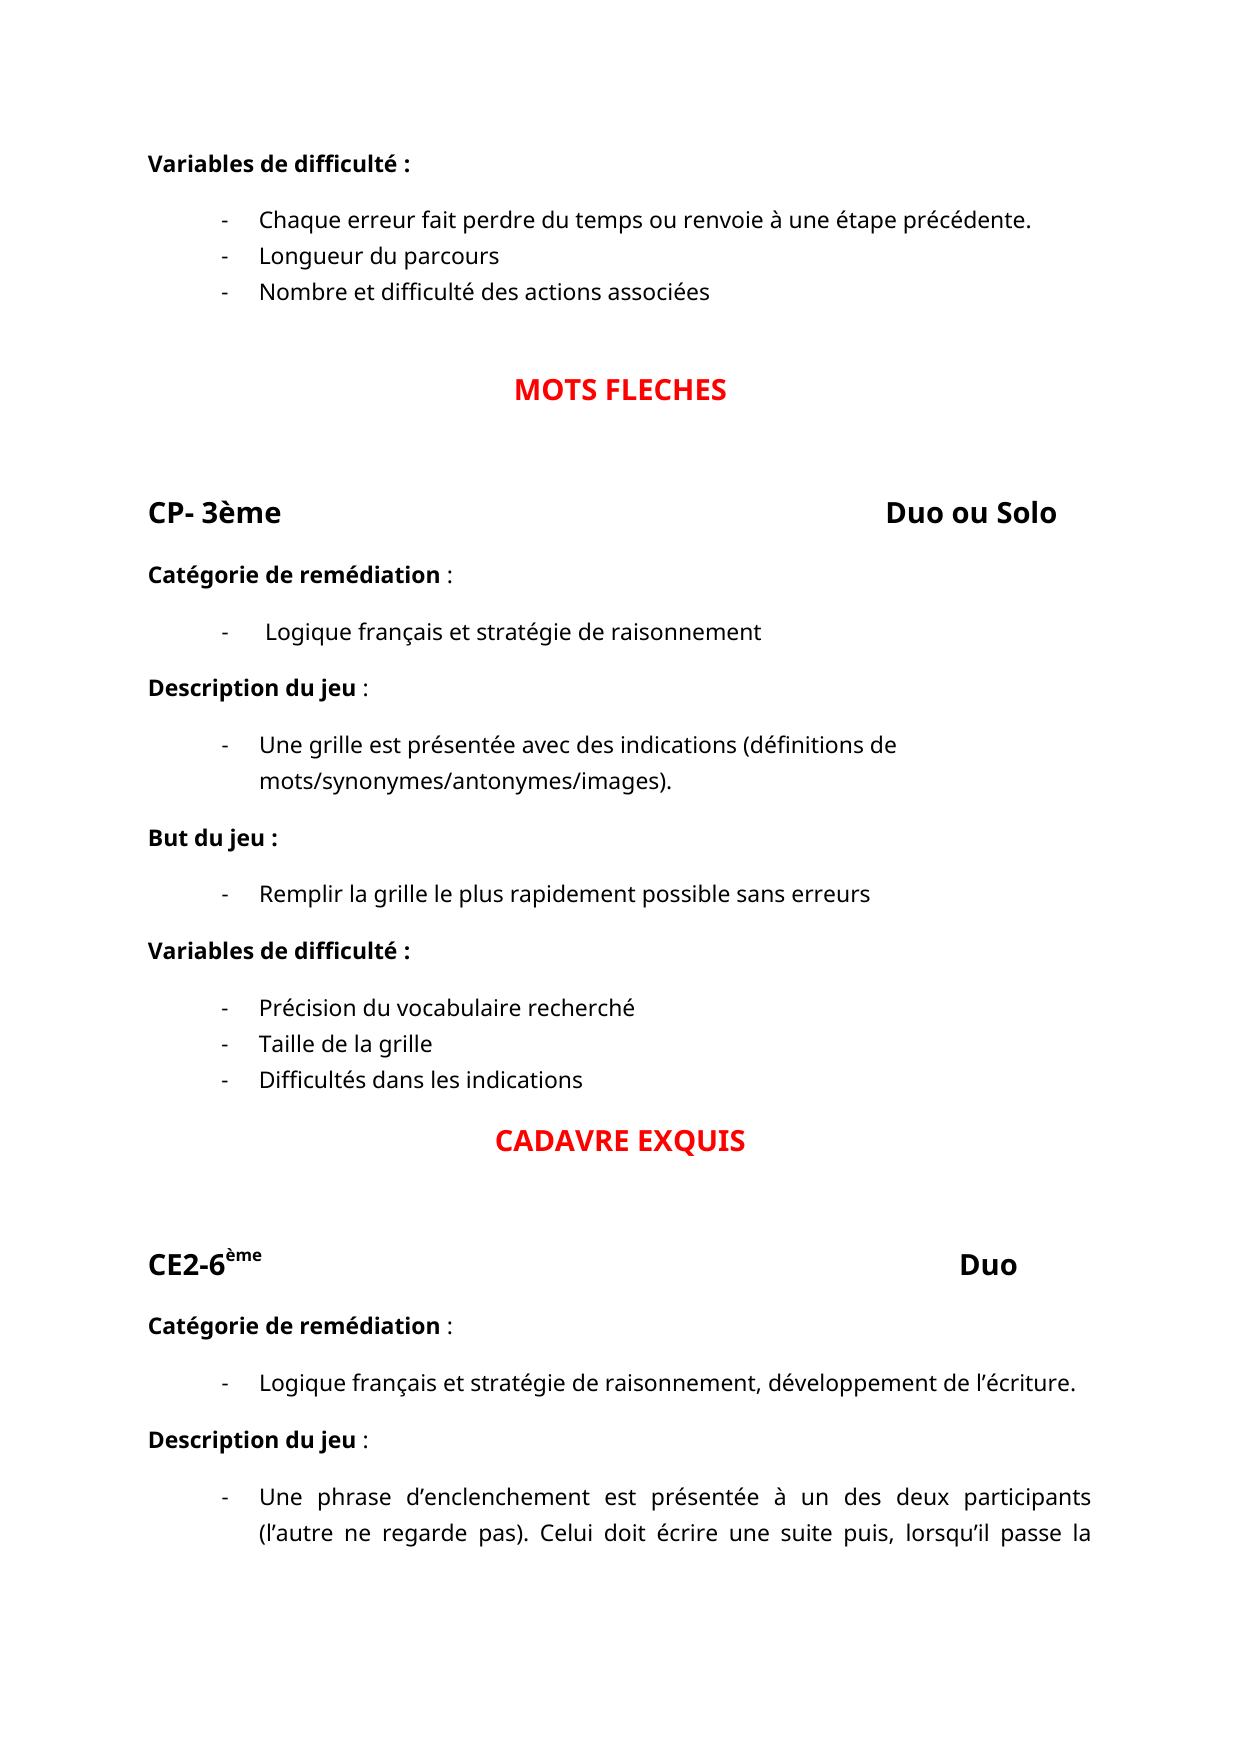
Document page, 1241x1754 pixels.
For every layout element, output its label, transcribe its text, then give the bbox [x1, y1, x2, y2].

text Description du jeu : [148, 1424, 1093, 1455]
list Longueur du parcours [221, 240, 1093, 272]
list Précision du vocabulaire recherché [221, 992, 1093, 1023]
list Nombre et difficulté des actions associées [221, 276, 1093, 307]
text MOTS FLECHES [148, 369, 1093, 409]
list Logique français et stratégie de raisonnement, développement de l’écriture. [221, 1367, 1093, 1398]
list Difficultés dans les indications [221, 1064, 1093, 1095]
text Variables de difficulté : [148, 935, 1093, 966]
text Catégorie de remédiation : [148, 559, 1093, 590]
list Remplir la grille le plus rapidement possible sans erreurs [221, 878, 1093, 910]
text Catégorie de remédiation : [148, 1310, 1093, 1342]
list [221, 1481, 1093, 1548]
text CE2-6ème Duo [148, 1244, 1093, 1283]
text CADAVRE EXQUIS [148, 1121, 1093, 1160]
list Logique français et stratégie de raisonnement [221, 615, 1093, 647]
list Chaque erreur fait perdre du temps ou renvoie à une étape précédente. [221, 204, 1093, 236]
text But du jeu : [148, 822, 1093, 853]
text CP- 3ème Duo ou Solo [148, 492, 1093, 532]
text Variables de difficulté : [148, 148, 1093, 179]
text Description du jeu : [148, 672, 1093, 703]
list Une grille est présentée avec des indications (définitions de mots/synonymes/antonymes/images). [221, 729, 1093, 796]
list Taille de la grille [221, 1028, 1093, 1059]
